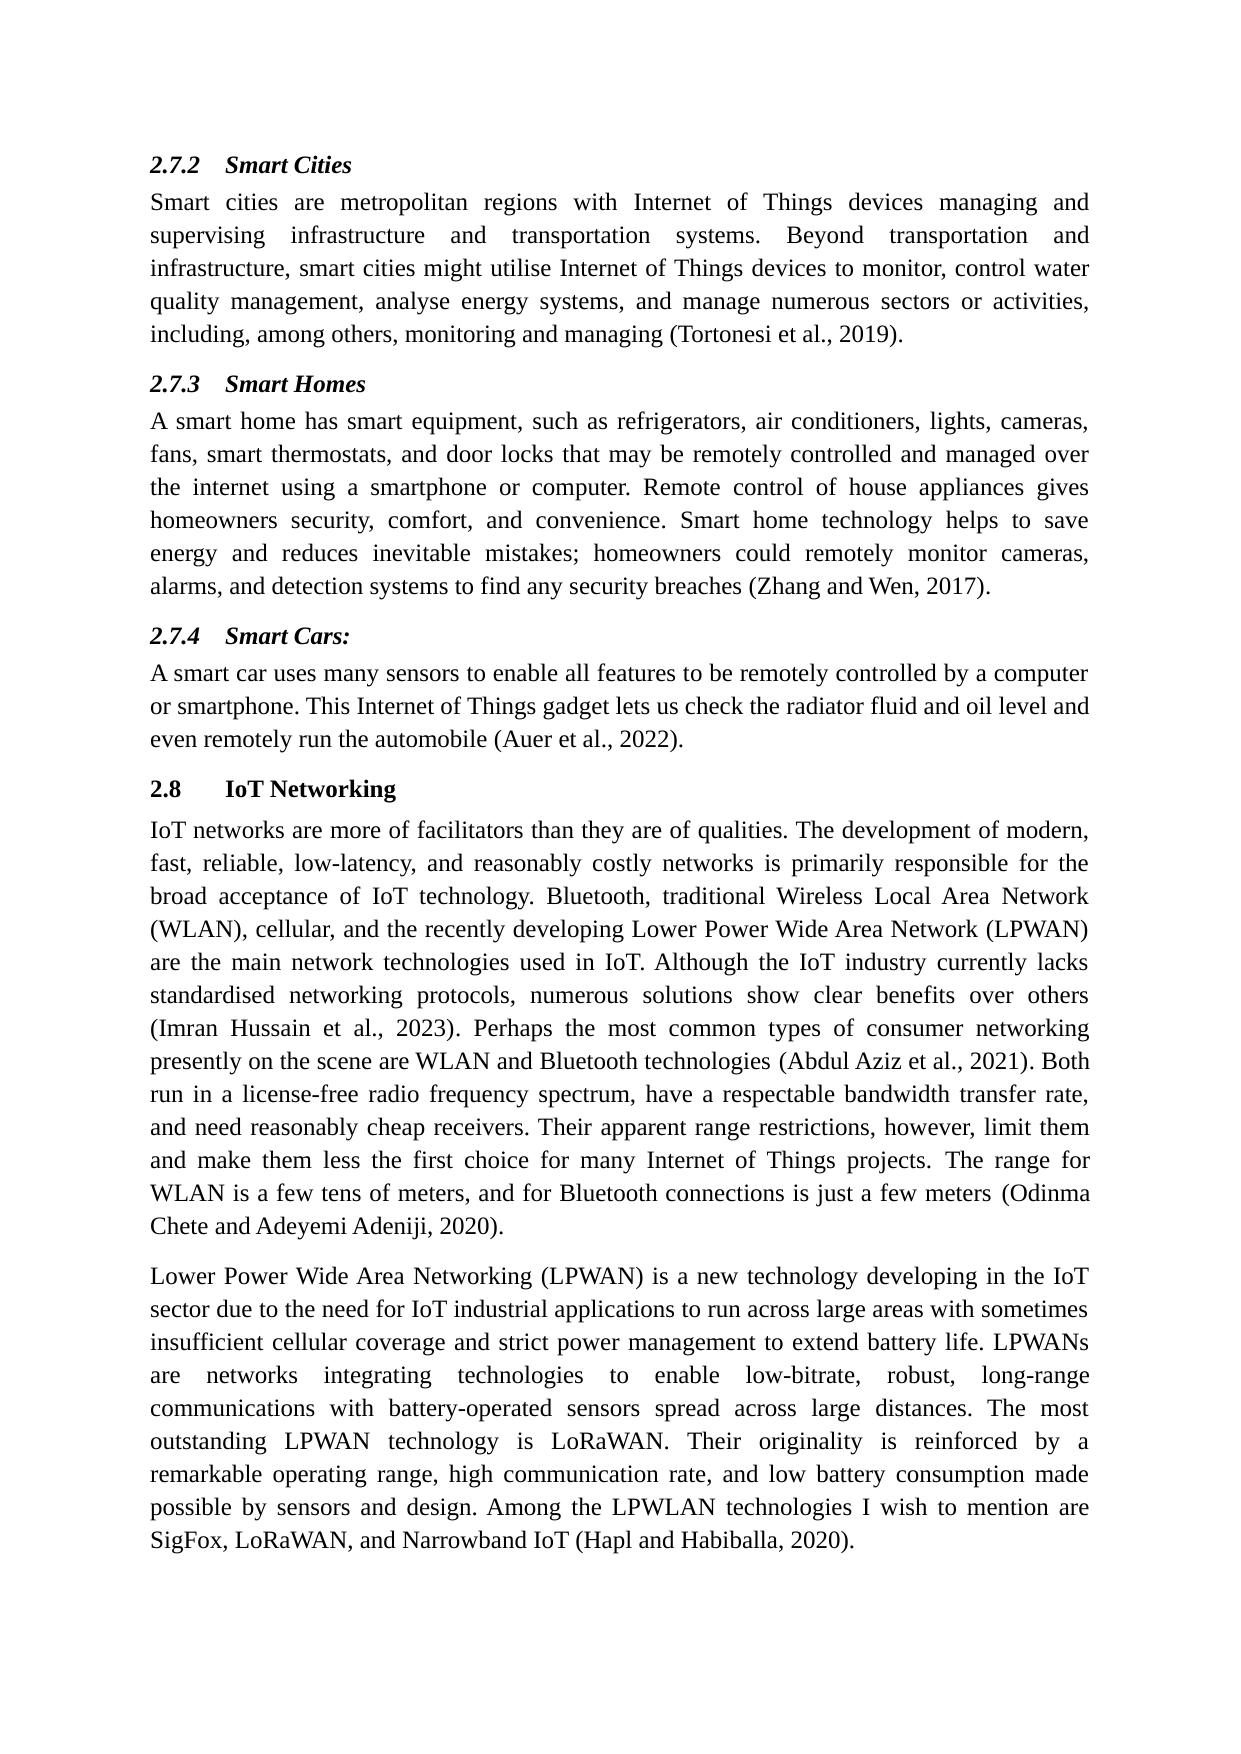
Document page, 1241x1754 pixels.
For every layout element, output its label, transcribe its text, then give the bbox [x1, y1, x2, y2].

subtitle IoT Networking [150, 774, 1090, 803]
text A smart car uses many sensors to enable all features to be remotely controlled by a computer or smartphone. This Internet of Things gadget lets us check the radiator fluid and oil level and even remotely run the automobile . [150, 658, 1090, 753]
text Lower Power Wide Area Networking (LPWAN) is a new technology developing in the IoT sector due to the need for IoT industrial applications to run across large areas with sometimes insufficient cellular coverage and strict power management to extend battery life. LPWANs are networks integrating technologies to enable low-bitrate, robust, long-range communications with battery-operated sensors spread across large distances. The most outstanding LPWAN technology is LoRaWAN. Their originality is reinforced by a remarkable operating range, high communication rate, and low battery consumption made possible by sensors and design. Among the LPWLAN technologies I wish to mention are SigFox, LoRaWAN, and Narrowband IoT . [150, 1261, 1090, 1554]
text A smart home has smart equipment, such as refrigerators, air conditioners, lights, cameras, fans, smart thermostats, and door locks that may be remotely controlled and managed over the internet using a smartphone or computer. Remote control of house appliances gives homeowners security, comfort, and convenience. Smart home technology helps to save energy and reduces inevitable mistakes; homeowners could remotely monitor cameras, alarms, and detection systems to find any security breaches . [150, 406, 1090, 600]
subtitle Smart Cars: [150, 621, 1090, 650]
subtitle Smart Homes [150, 369, 1090, 398]
subtitle Smart Cities [150, 150, 1090, 179]
text Smart cities are metropolitan regions with Internet of Things devices managing and supervising infrastructure and transportation systems. Beyond transportation and infrastructure, smart cities might utilise Internet of Things devices to monitor, control water quality management, analyse energy systems, and manage numerous sectors or activities, including, among others, monitoring and managing . [150, 187, 1090, 348]
text IoT networks are more of facilitators than they are of qualities. The development of modern, fast, reliable, low-latency, and reasonably costly networks is primarily responsible for the broad acceptance of IoT technology. Bluetooth, traditional Wireless Local Area Network (WLAN), cellular, and the recently developing Lower Power Wide Area Network (LPWAN) are the main network technologies used in IoT. Although the IoT industry currently lacks standardised networking protocols, numerous solutions show clear benefits over others . Perhaps the most common types of consumer networking presently on the scene are WLAN and Bluetooth technologies . Both run in a license-free radio frequency spectrum, have a respectable bandwidth transfer rate, and need reasonably cheap receivers. Their apparent range restrictions, however, limit them and make them less the first choice for many Internet of Things projects. The range for WLAN is a few tens of meters, and for Bluetooth connections is just a few meters . [150, 815, 1090, 1240]
